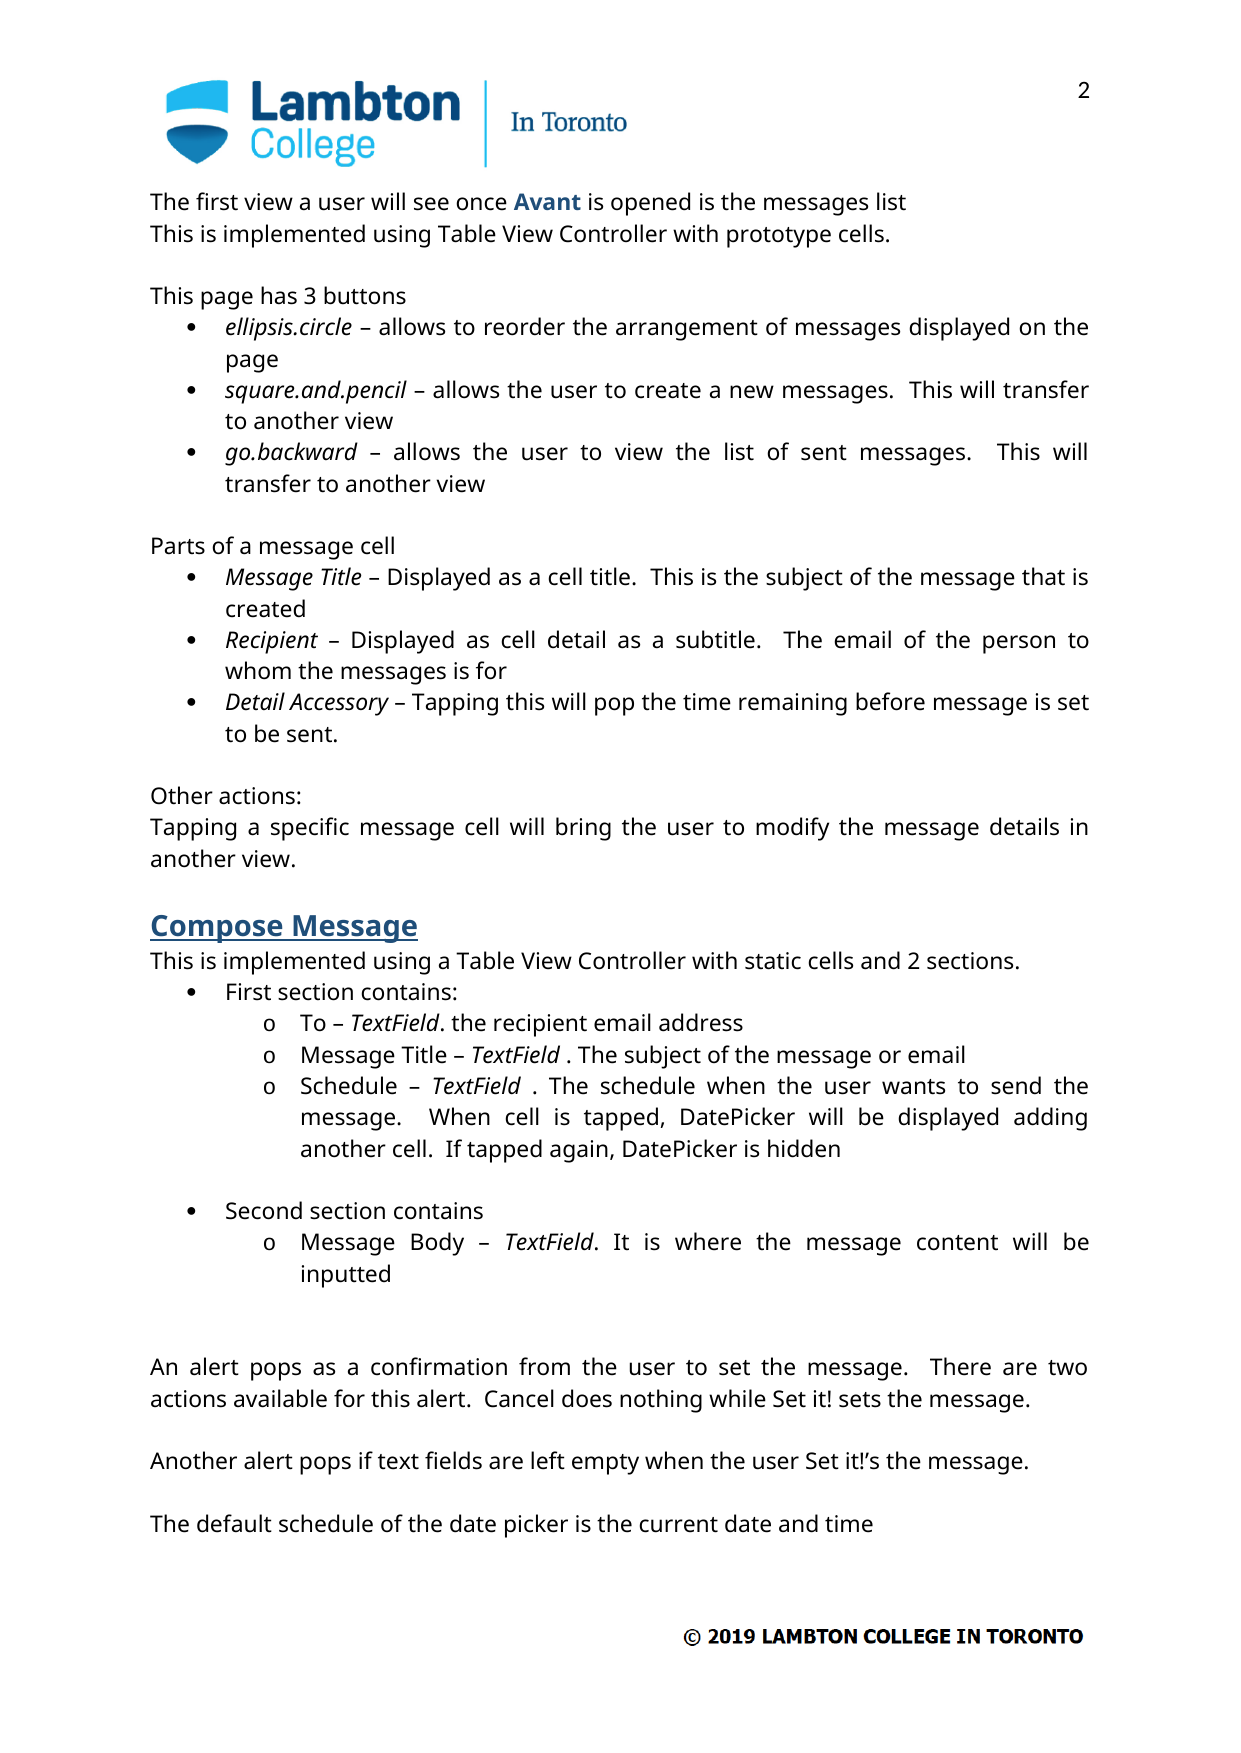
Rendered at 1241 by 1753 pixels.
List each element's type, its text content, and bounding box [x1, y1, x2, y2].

text Tapping a specific message cell will bring the user to modify the message details in another view. [150, 811, 1090, 874]
list ellipsis.circle – allows to reorder the arrangement of messages displayed on the page [187, 311, 1090, 374]
list Message Title – TextField . The subject of the message or email [262, 1038, 1090, 1070]
list square.and.pencil – allows the user to create a new messages. This will transfer to another view [187, 374, 1090, 436]
text This is implemented using a Table View Controller with static cells and 2 sections. [150, 945, 1090, 976]
text Another alert pops if text fields are left empty when the user Set it!’s the message. [150, 1445, 1090, 1476]
picture [664, 1612, 1096, 1663]
list To – TextField. the recipient email address [262, 1007, 1090, 1038]
text Compose Message [150, 905, 1090, 945]
list Detail Accessory – Tapping this will pop the time remaining before message is set to be sent. [187, 686, 1090, 749]
text This page has 3 buttons [150, 280, 1090, 311]
list Message Title – Displayed as a cell title. This is the subject of the message that is created [187, 561, 1090, 624]
text The first view a user will see once Avant is opened is the messages list [150, 186, 1090, 217]
text This is implemented using Table View Controller with prototype cells. [150, 217, 1090, 249]
text An alert pops as a confirmation from the user to set the message. There are two actions available for this alert. Cancel does nothing while Set it! sets the message. [150, 1351, 1090, 1414]
text Other actions: [150, 780, 1090, 811]
text Parts of a message cell [150, 530, 1090, 561]
list Message Body – TextField. It is where the message content will be inputted [262, 1226, 1090, 1289]
list go.backward – allows the user to view the list of sent messages. This will transfer to another view [187, 436, 1090, 499]
picture [150, 73, 640, 187]
list First section contains: [187, 976, 1090, 1007]
list Schedule – TextField . The schedule when the user wants to send the message. When cell is tapped, DatePicker will be displayed adding another cell. If tapped again, DatePicker is hidden [262, 1070, 1090, 1164]
text The default schedule of the date picker is the current date and time [150, 1508, 1090, 1539]
list Recipient – Displayed as cell detail as a subtitle. The email of the person to whom the messages is for [187, 624, 1090, 686]
list Second section contains [187, 1195, 1090, 1226]
